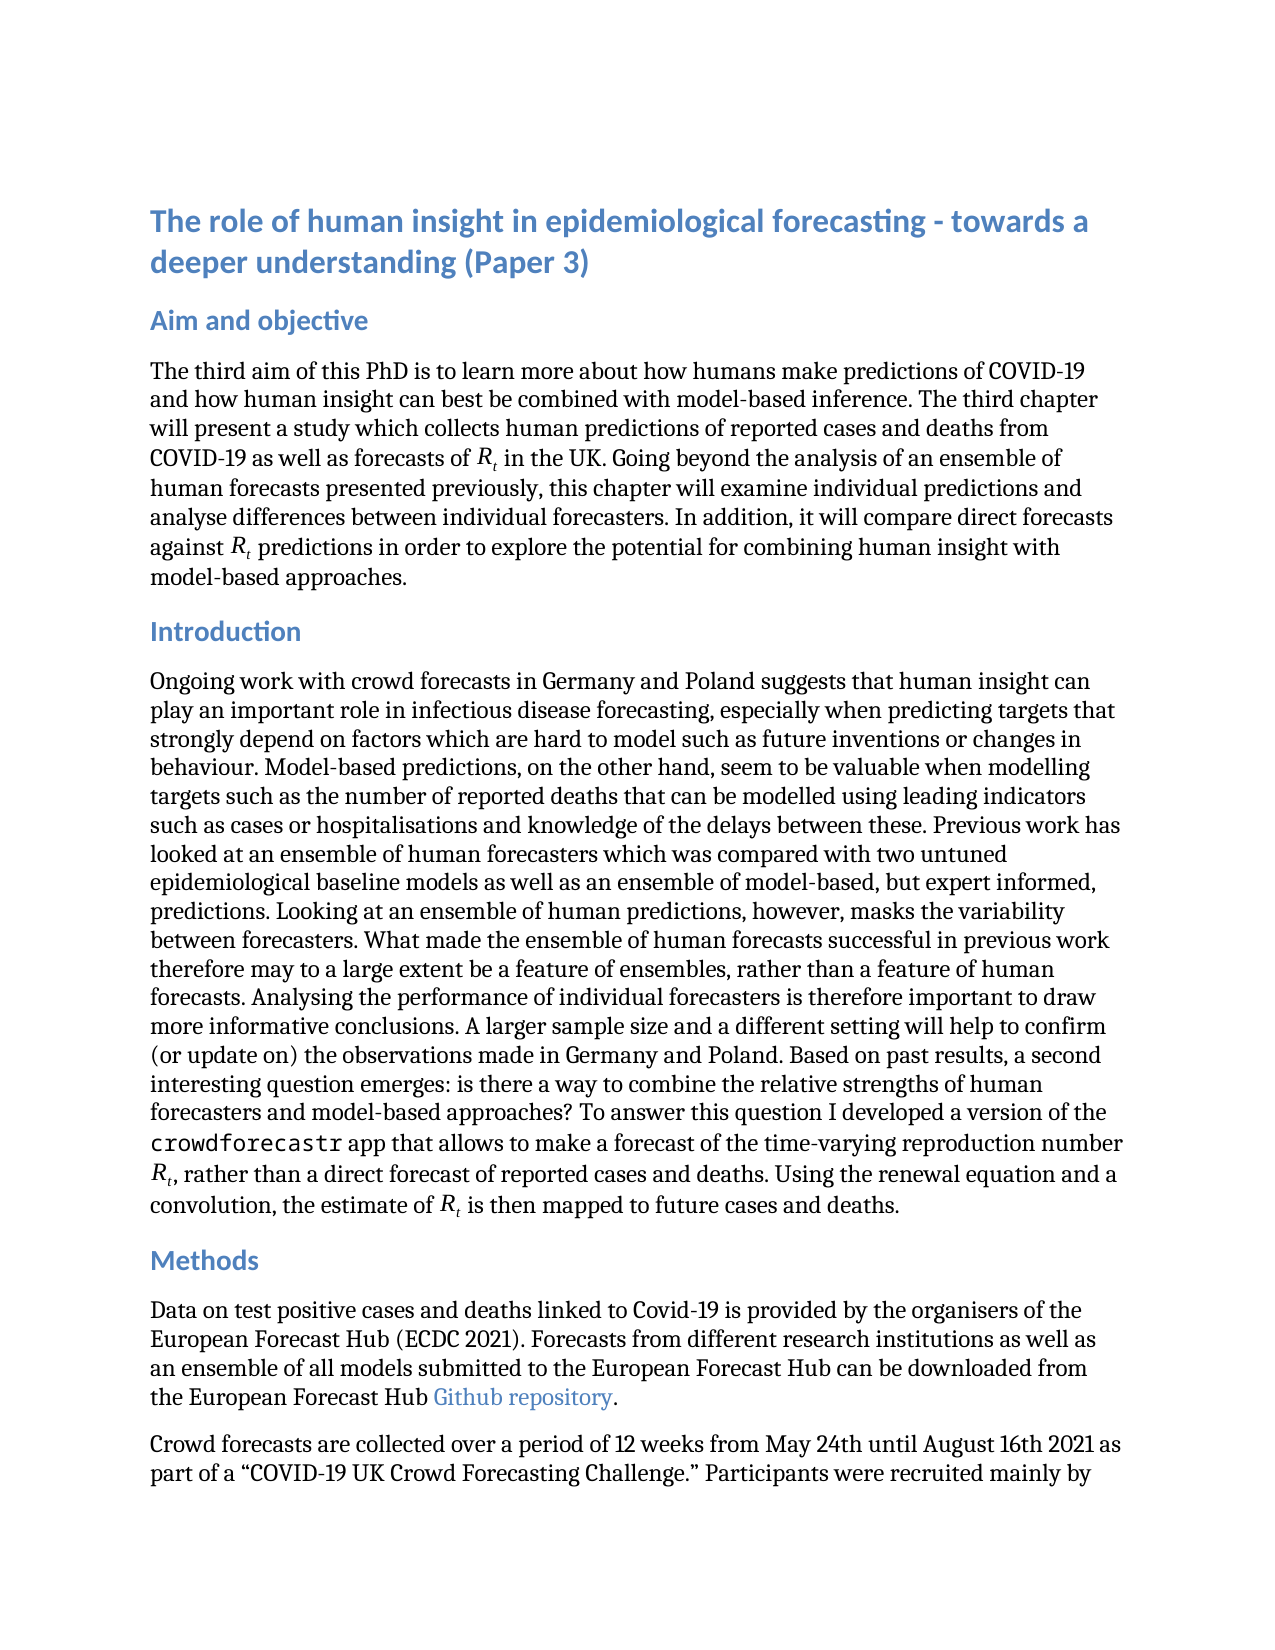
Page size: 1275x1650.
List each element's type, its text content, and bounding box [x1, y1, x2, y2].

subtitle Introduction [150, 613, 1125, 648]
text Data on test positive cases and deaths linked to Covid-19 is provided by the organisers of the European Forecast Hub (ECDC 2021). Forecasts from different research institutions as well as an ensemble of all models submitted to the European Forecast Hub can be downloaded from the European Forecast Hub Github repository. [150, 1296, 1125, 1411]
text Ongoing work with crowd forecasts in Germany and Poland suggests that human insight can play an important role in infectious disease forecasting, especially when predicting targets that strongly depend on factors which are hard to model such as future inventions or changes in behaviour. Model-based predictions, on the other hand, seem to be valuable when modelling targets such as the number of reported deaths that can be modelled using leading indicators such as cases or hospitalisations and knowledge of the delays between these. Previous work has looked at an ensemble of human forecasters which was compared with two untuned epidemiological baseline models as well as an ensemble of model-based, but expert informed, predictions. Looking at an ensemble of human predictions, however, masks the variability between forecasters. What made the ensemble of human forecasts successful in previous work therefore may to a large extent be a feature of ensembles, rather than a feature of human forecasts. Analysing the performance of individual forecasters is therefore important to draw more informative conclusions. A larger sample size and a different setting will help to confirm (or update on) the observations made in Germany and Poland. Based on past results, a second interesting question emerges: is there a way to combine the relative strengths of human forecasters and model-based approaches? To answer this question I developed a version of the crowdforecastr app that allows to make a forecast of the time-varying reproduction number , rather than a direct forecast of reported cases and deaths. Using the renewal equation and a convolution, the estimate of is then mapped to future cases and deaths. [150, 667, 1125, 1221]
subtitle Aim and objective [150, 302, 1125, 338]
subtitle Methods [150, 1242, 1125, 1277]
text The third aim of this PhD is to learn more about how humans make predictions of COVID-19 and how human insight can best be combined with model-based inference. The third chapter will present a study which collects human predictions of reported cases and deaths from COVID-19 as well as forecasts of in the UK. Going beyond the analysis of an ensemble of human forecasts presented previously, this chapter will examine individual predictions and analyse differences between individual forecasters. In addition, it will compare direct forecasts against predictions in order to explore the potential for combining human insight with model-based approaches. [150, 357, 1125, 592]
subtitle The role of human insight in epidemiological forecasting - towards a deeper understanding (Paper 3) [150, 200, 1125, 281]
